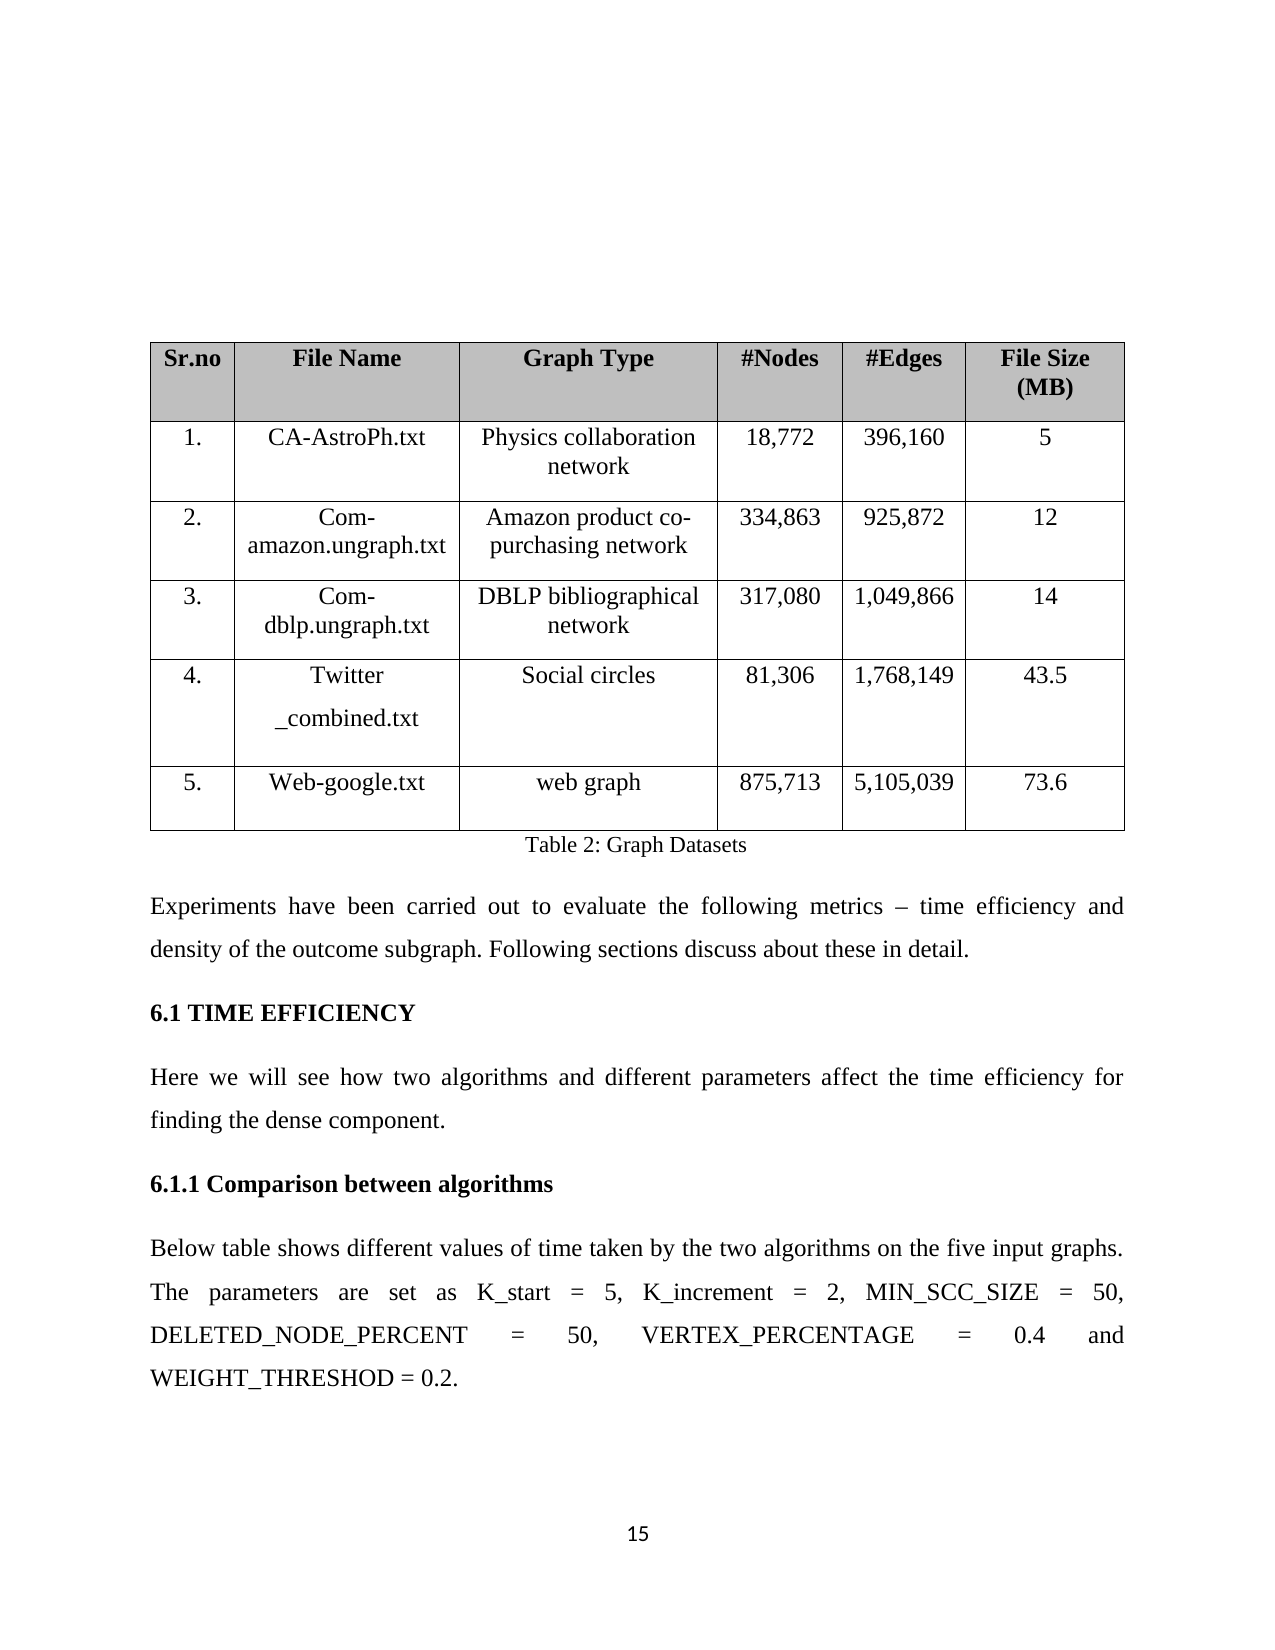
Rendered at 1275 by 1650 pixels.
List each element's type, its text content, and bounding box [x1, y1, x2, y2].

table_cell 1,768,149 [843, 660, 965, 766]
text Table 2: Graph Datasets [450, 831, 1125, 857]
table_cell 1. [151, 422, 234, 501]
text Here we will see how two algorithms and different parameters affect the time efficiency for finding the dense component. [150, 1062, 1125, 1134]
table_cell Social circles [460, 660, 717, 766]
table_header File Size (MB) [966, 343, 1124, 421]
table_cell 18,772 [718, 422, 842, 501]
table_cell Physics collaboration network [460, 422, 717, 501]
table_cell 5 [966, 422, 1124, 501]
table_header Graph Type [460, 343, 717, 421]
table_header #Nodes [718, 343, 842, 421]
table_cell 81,306 [718, 660, 842, 766]
table_cell 43.5 [966, 660, 1124, 766]
table_cell 2. [151, 502, 234, 580]
table_header Sr.no [151, 343, 234, 421]
table_cell Amazon product co-purchasing network [460, 502, 717, 580]
table_cell DBLP bibliographical network [460, 581, 717, 659]
table_cell 12 [966, 502, 1124, 580]
text Below table shows different values of time taken by the two algorithms on the five input graphs. The parameters are set as K_start = 5, K_increment = 2, MIN_SCC_SIZE = 50, DELETED_NODE_PERCENT = 50, VERTEX_PERCENTAGE = 0.4 and WEIGHT_THRESHOD = 0.2. [150, 1233, 1125, 1392]
table_cell web graph [460, 767, 717, 830]
text 6.1 TIME EFFICIENCY [150, 998, 1125, 1027]
table_cell CA-AstroPh.txt [235, 422, 459, 501]
table_header #Edges [843, 343, 965, 421]
table_cell Com-dblp.ungraph.txt [235, 581, 459, 659]
text 6.1.1 Comparison between algorithms [150, 1169, 1125, 1198]
table_cell 14 [966, 581, 1124, 659]
table_cell 396,160 [843, 422, 965, 501]
table_cell 73.6 [966, 767, 1124, 830]
table_cell Com-amazon.ungraph.txt [235, 502, 459, 580]
text Experiments have been carried out to evaluate the following metrics – time efficiency and density of the outcome subgraph. Following sections discuss about these in detail. [150, 891, 1125, 963]
table_cell 4. [151, 660, 234, 766]
table_header File Name [235, 343, 459, 421]
table_cell 925,872 [843, 502, 965, 580]
table_cell 1,049,866 [843, 581, 965, 659]
table_cell Web-google.txt [235, 767, 459, 830]
table_cell 317,080 [718, 581, 842, 659]
table_cell 5,105,039 [843, 767, 965, 830]
table_cell 3. [151, 581, 234, 659]
table_cell 5. [151, 767, 234, 830]
table_cell Twitter _combined.txt [235, 660, 459, 766]
table_cell 334,863 [718, 502, 842, 580]
table_cell 875,713 [718, 767, 842, 830]
